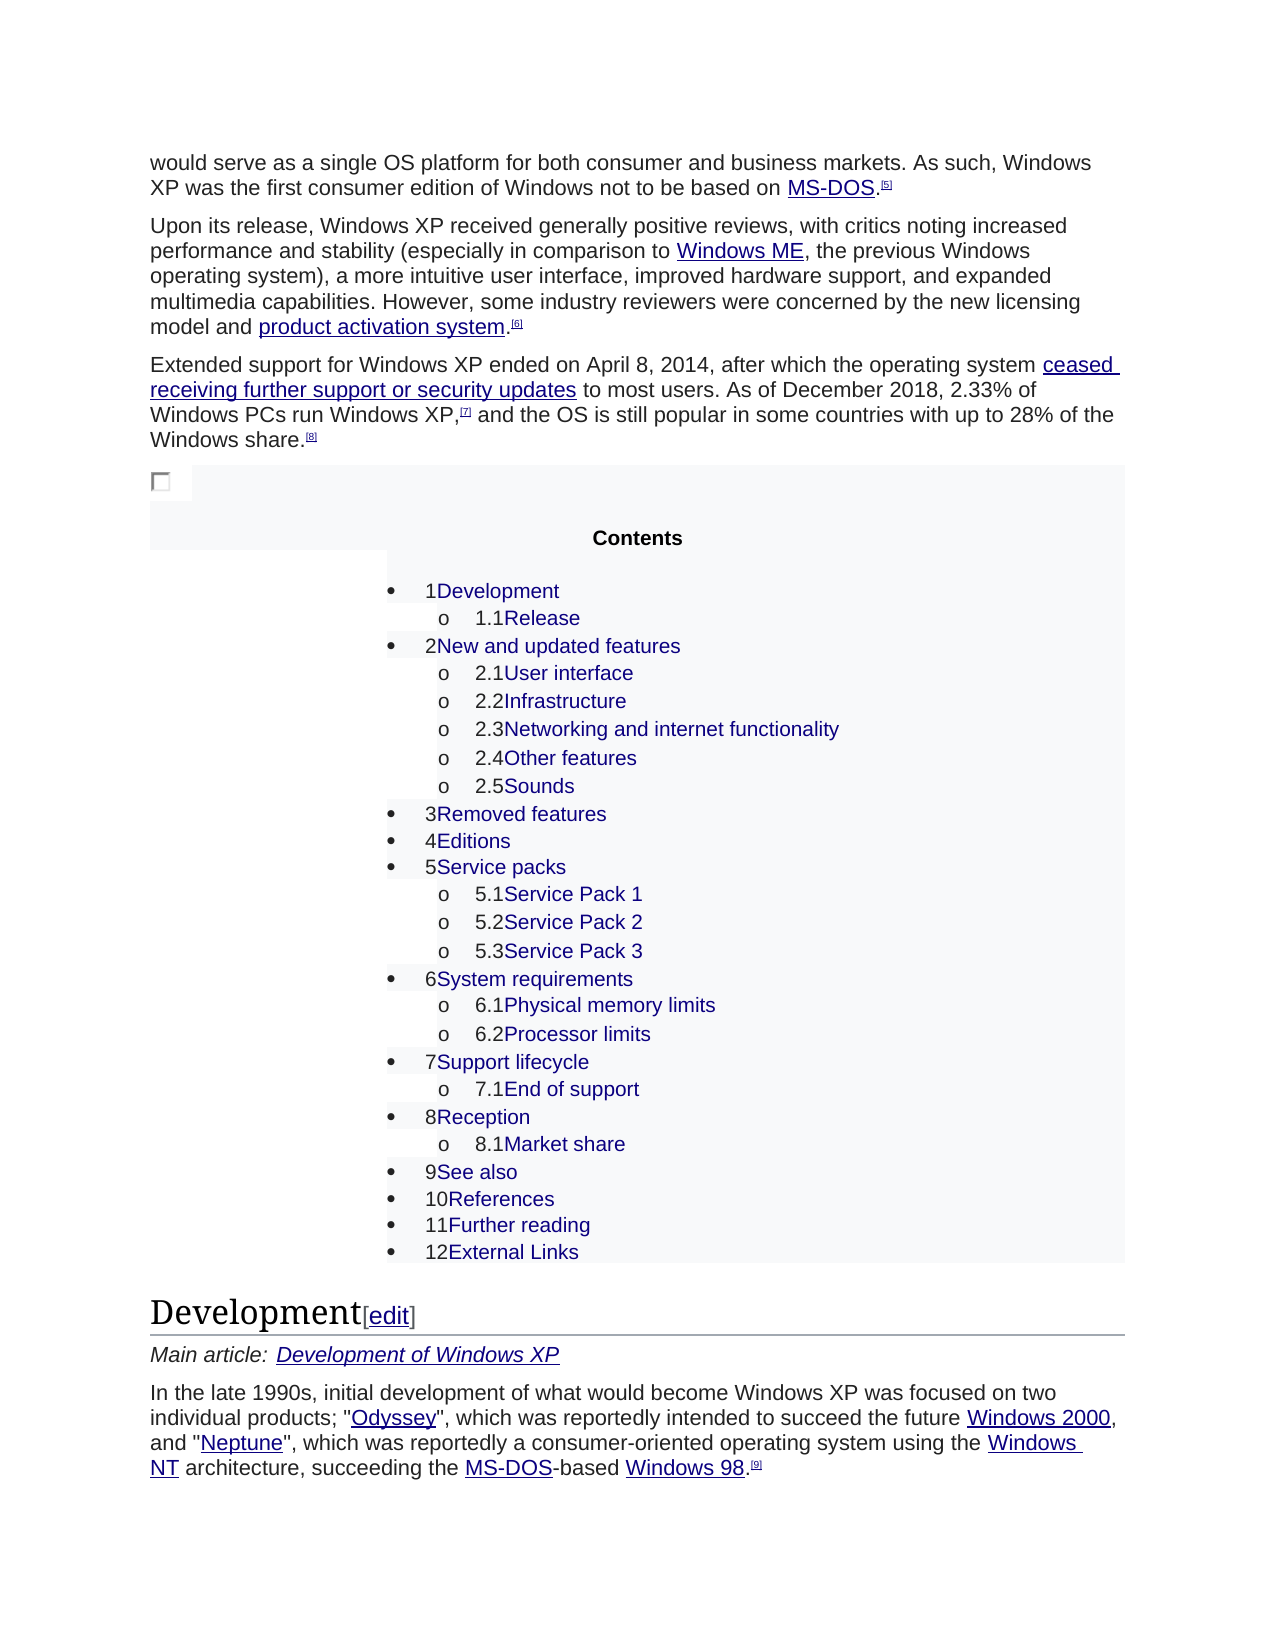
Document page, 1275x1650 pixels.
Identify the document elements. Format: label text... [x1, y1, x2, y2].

list 12External Links [387, 1239, 1125, 1263]
list 6.1Physical memory limits [437, 993, 1125, 1019]
list 1.1Release [437, 606, 1125, 631]
list 2.1User interface [437, 660, 1125, 686]
list 8Reception [387, 1105, 1125, 1129]
list 2.5Sounds [437, 774, 1125, 799]
list 5.2Service Pack 2 [437, 910, 1125, 936]
text Contents [150, 526, 1125, 550]
list 9See also [387, 1160, 1125, 1184]
list 2.3Networking and internet functionality [437, 717, 1125, 743]
list 5.3Service Pack 3 [437, 938, 1125, 964]
list 4Editions [387, 829, 1125, 853]
list 7.1End of support [437, 1077, 1125, 1102]
list 6.2Processor limits [437, 1022, 1125, 1047]
text Main article: Development of Windows XP [150, 1342, 1125, 1367]
list 5Service packs [387, 855, 1125, 879]
list 10References [387, 1186, 1125, 1210]
text In the late 1990s, initial development of what would become Windows XP was focused on two individual products; "Odyssey", which was reportedly intended to succeed the future Windows 2000, and "Neptune", which was reportedly a consumer-oriented operating system using the Windows NT architecture, succeeding the MS-DOS-based Windows 98.[9] [150, 1379, 1125, 1480]
list 2.2Infrastructure [437, 689, 1125, 714]
list 5.1Service Pack 1 [437, 882, 1125, 908]
list 11Further reading [387, 1213, 1125, 1237]
list 7Support lifecycle [387, 1050, 1125, 1074]
text Development[edit] [150, 1288, 1125, 1334]
text Extended support for Windows XP ended on April 8, 2014, after which the operating system ceased receiving further support or security updates to most users. As of December 2018, 2.33% of Windows PCs run Windows XP,[7] and the OS is still popular in some countries with up to 28% of the Windows share.[8] [150, 351, 1125, 452]
list 8.1Market share [437, 1131, 1125, 1157]
list 3Removed features [387, 802, 1125, 826]
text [150, 150, 1125, 200]
list 2New and updated features [387, 634, 1125, 658]
list 2.4Other features [437, 745, 1125, 771]
list 6System requirements [387, 967, 1125, 991]
list 1Development [387, 579, 1125, 603]
text Upon its release, Windows XP received generally positive reviews, with critics noting increased performance and stability (especially in comparison to Windows ME, the previous Windows operating system), a more intuitive user interface, improved hardware support, and expanded multimedia capabilities. However, some industry reviewers were concerned by the new licensing model and product activation system.[6] [150, 213, 1125, 339]
